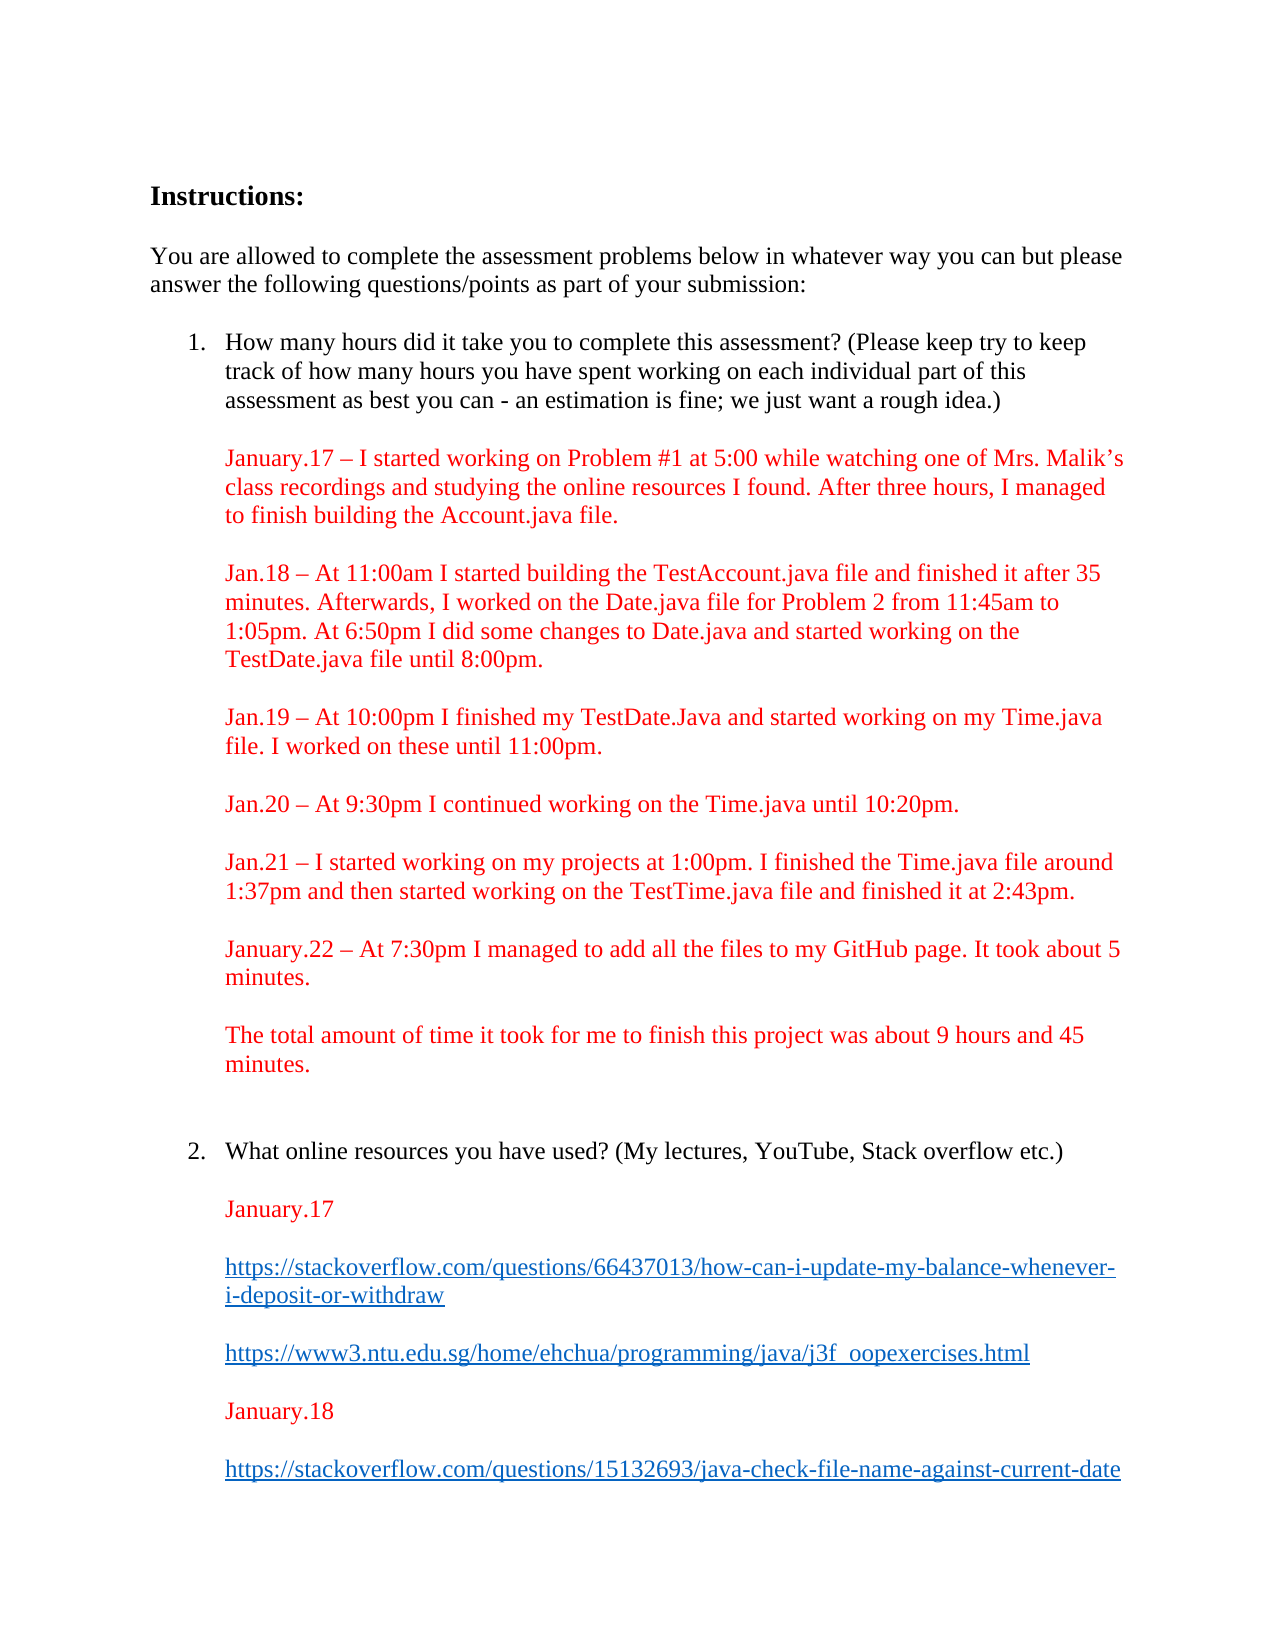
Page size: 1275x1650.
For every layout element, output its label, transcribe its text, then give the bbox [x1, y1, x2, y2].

text The total amount of time it took for me to finish this project was about 9 hours and 45 minutes. [225, 1020, 1125, 1107]
text You are allowed to complete the assessment problems below in whatever way you can but please answer the following questions/points as part of your submission: [150, 241, 1125, 298]
text January.17 – I started working on Problem #1 at 5:00 while watching one of Mrs. Malik’s class recordings and studying the online resources I found. After three hours, I managed to finish building the Account.java file. [225, 443, 1125, 529]
text January.22 – At 7:30pm I managed to add all the files to my GitHub page. It took about 5 minutes. [225, 934, 1125, 991]
text Jan.20 – At 9:30pm I continued working on the Time.java until 10:20pm. [225, 789, 1125, 818]
text January.17 [225, 1194, 1125, 1222]
text https://www3.ntu.edu.sg/home/ehchua/programming/java/j3f_oopexercises.html [225, 1338, 1125, 1367]
list What online resources you have used? (My lectures, YouTube, Stack overflow etc.) [187, 1136, 1125, 1164]
list How many hours did it take you to complete this assessment? (Please keep try to keep track of how many hours you have spent working on each individual part of this assessment as best you can - an estimation is fine; we just want a rough idea.) [187, 327, 1125, 414]
text https://stackoverflow.com/questions/15132693/java-check-file-name-against-current-date [225, 1454, 1125, 1483]
text Jan.19 – At 10:00pm I finished my TestDate.Java and started working on my Time.java file. I worked on these until 11:00pm. [225, 702, 1125, 760]
text Jan.21 – I started working on my projects at 1:00pm. I finished the Time.java file around 1:37pm and then started working on the TestTime.java file and finished it at 2:43pm. [225, 847, 1125, 904]
text https://stackoverflow.com/questions/66437013/how-can-i-update-my-balance-whenever-i-deposit-or-withdraw [225, 1252, 1125, 1309]
text Instructions: [150, 179, 1125, 212]
text January.18 [225, 1396, 1125, 1425]
text Jan.18 – At 11:00am I started building the TestAccount.java file and finished it after 35 minutes. Afterwards, I worked on the Date.java file for Problem 2 from 11:45am to 1:05pm. At 6:50pm I did some changes to Date.java and started working on the TestDate.java file until 8:00pm. [225, 558, 1125, 673]
